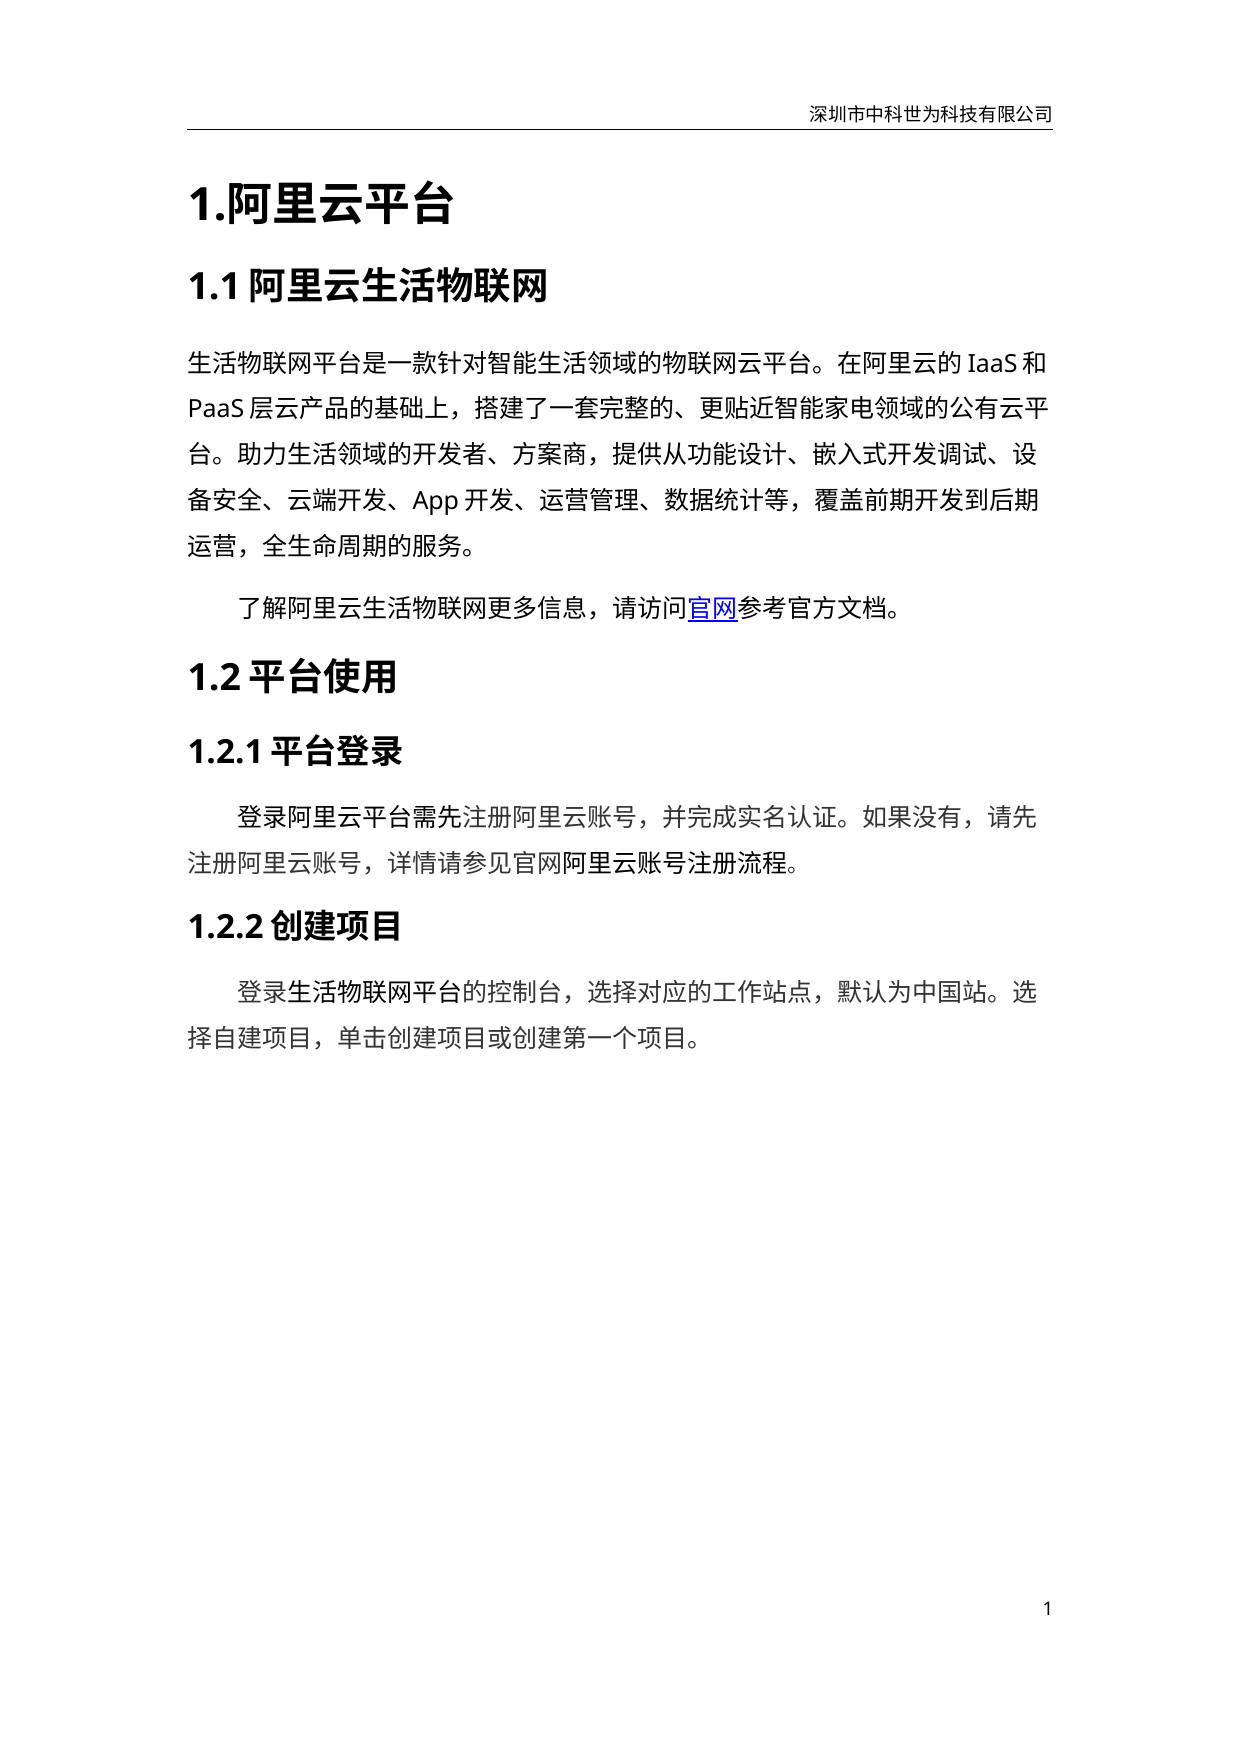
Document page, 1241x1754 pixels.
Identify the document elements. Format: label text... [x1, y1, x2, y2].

subtitle 1.2平台使用 [187, 654, 1053, 700]
text 生活物联网平台是一款针对智能生活领域的物联网云平台。在阿里云的IaaS和PaaS层云产品的基础上，搭建了一套完整的、更贴近智能家电领域的公有云平台。助力生活领域的开发者、方案商，提供从功能设计、嵌入式开发调试、设备安全、云端开发、App开发、运营管理、数据统计等，覆盖前期开发到后期运营，全生命周期的服务。 [187, 335, 1053, 564]
subtitle 1.2.1平台登录 [187, 727, 1053, 773]
text 登录生活物联网平台的控制台，选择对应的工作站点，默认为中国站。选择自建项目，单击创建项目或创建第一个项目。 [187, 964, 1053, 1056]
subtitle 1.1阿里云生活物联网 [187, 262, 1053, 308]
subtitle 1.阿里云平台 [187, 183, 1053, 229]
text 登录阿里云平台需先注册阿里云账号，并完成实名认证。如果没有，请先注册阿里云账号，详情请参见官网阿里云账号注册流程。 [187, 789, 1053, 881]
subtitle 1.2.2创建项目 [187, 902, 1053, 948]
text 了解阿里云生活物联网更多信息，请访问官网参考官方文档。 [187, 581, 1053, 627]
